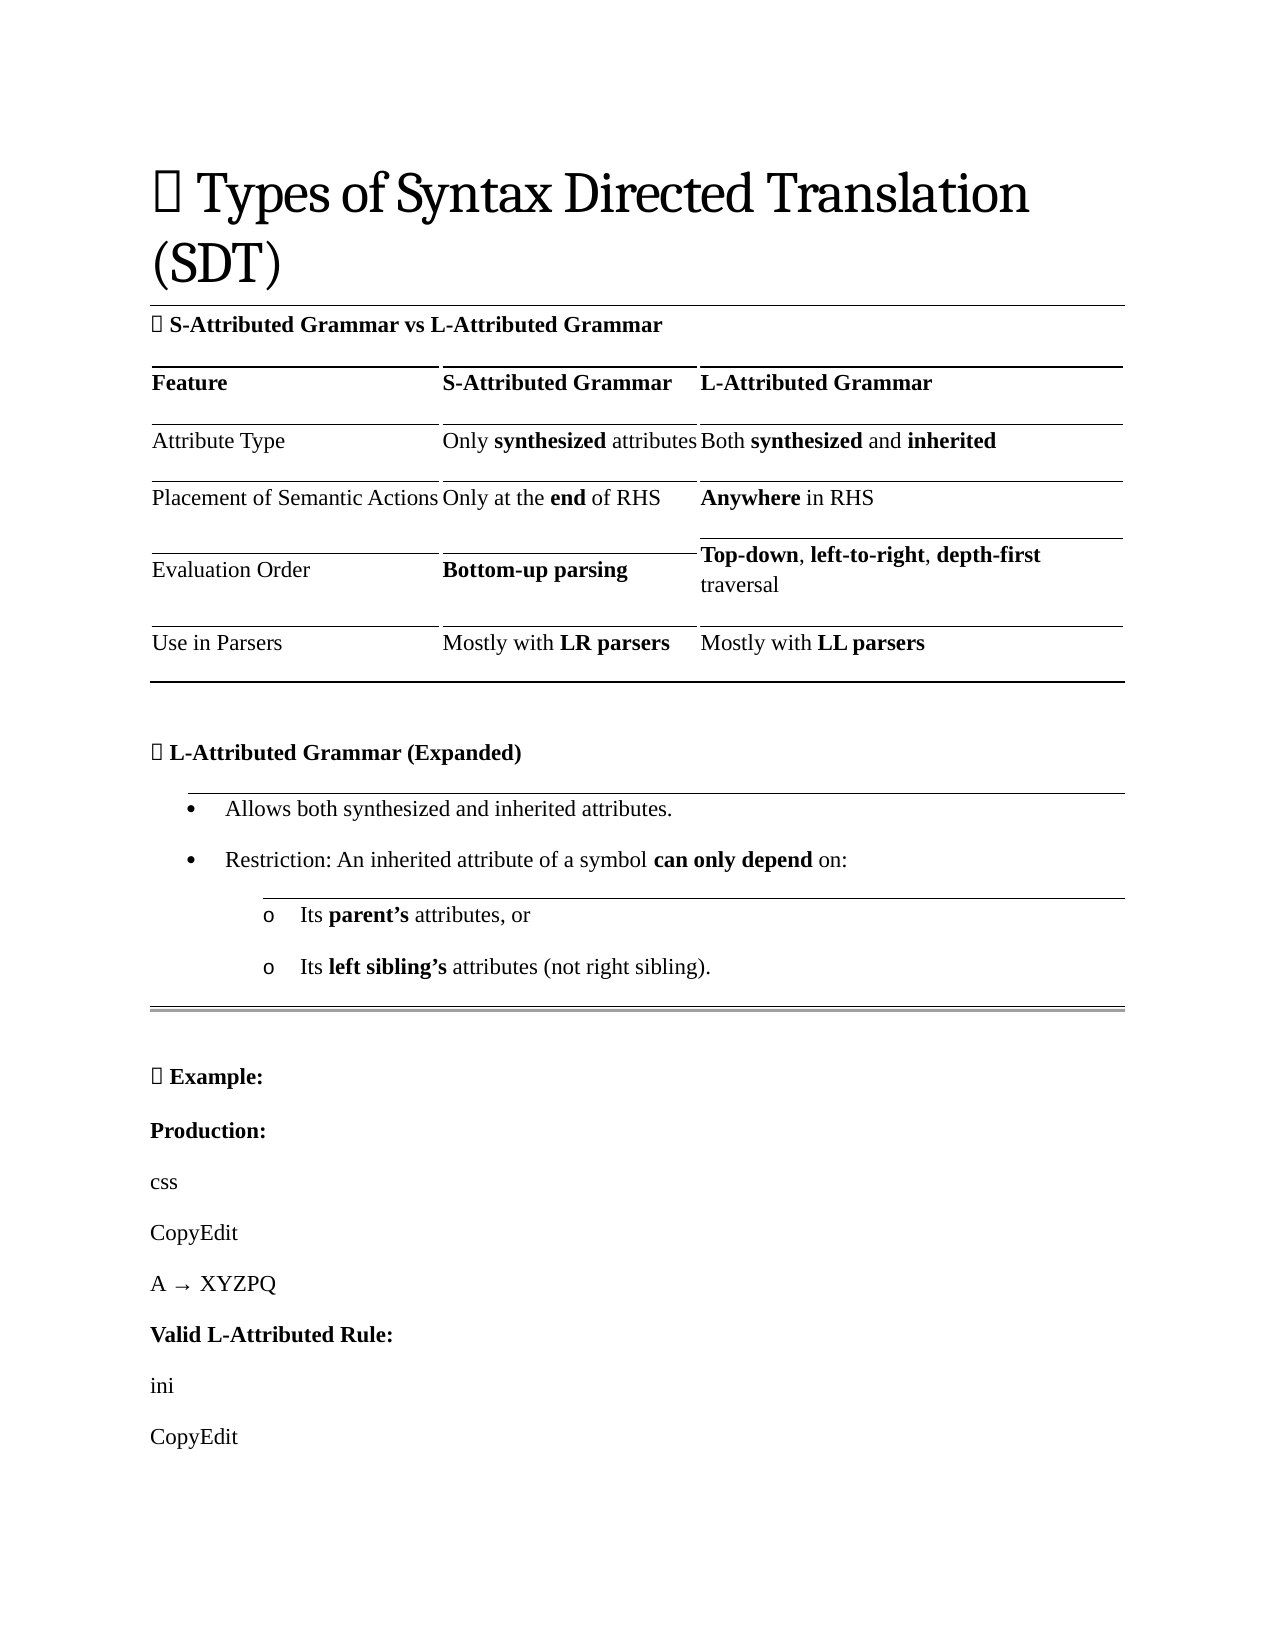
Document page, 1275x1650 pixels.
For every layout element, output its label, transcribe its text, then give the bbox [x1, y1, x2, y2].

list Restriction: An inherited attribute of a symbol can only depend on: [187, 843, 1125, 873]
text CopyEdit [150, 1420, 1125, 1449]
table_cell Both synthesized and inherited [699, 422, 1125, 479]
list Allows both synthesized and inherited attributes. [187, 794, 1125, 822]
text 🔹 S-Attributed Grammar vs L-Attributed Grammar [150, 306, 1125, 339]
text ini [150, 1369, 1125, 1398]
table_header Feature [150, 365, 441, 422]
table_cell Attribute Type [150, 422, 441, 479]
table_cell Evaluation Order [150, 537, 441, 624]
text 🔹 Example: [150, 1057, 1125, 1091]
text CopyEdit [150, 1216, 1125, 1245]
table_cell Use in Parsers [150, 624, 441, 681]
table_cell Placement of Semantic Actions [150, 479, 441, 537]
text 🔹 L-Attributed Grammar (Expanded) [150, 732, 1125, 767]
table_cell Only synthesized attributes [441, 422, 699, 479]
table_cell Anywhere in RHS [699, 479, 1125, 537]
table_header S-Attributed Grammar [441, 365, 699, 422]
text css [150, 1164, 1125, 1194]
table_cell Mostly with LL parsers [699, 624, 1125, 681]
title 🔷 Types of Syntax Directed Translation (SDT) [150, 150, 1125, 297]
table_header L-Attributed Grammar [699, 365, 1125, 422]
list Its parent’s attributes, or [262, 899, 1125, 928]
table_cell Bottom-up parsing [441, 537, 699, 624]
text Production: [150, 1113, 1125, 1143]
text A → XYZPQ [150, 1267, 1125, 1296]
text Valid L-Attributed Rule: [150, 1318, 1125, 1347]
list Its left sibling’s attributes (not right sibling). [262, 950, 1125, 981]
table_cell Only at the end of RHS [441, 479, 699, 537]
table_cell Top-down, left-to-right, depth-first traversal [699, 537, 1125, 624]
table_cell Mostly with LR parsers [441, 624, 699, 681]
